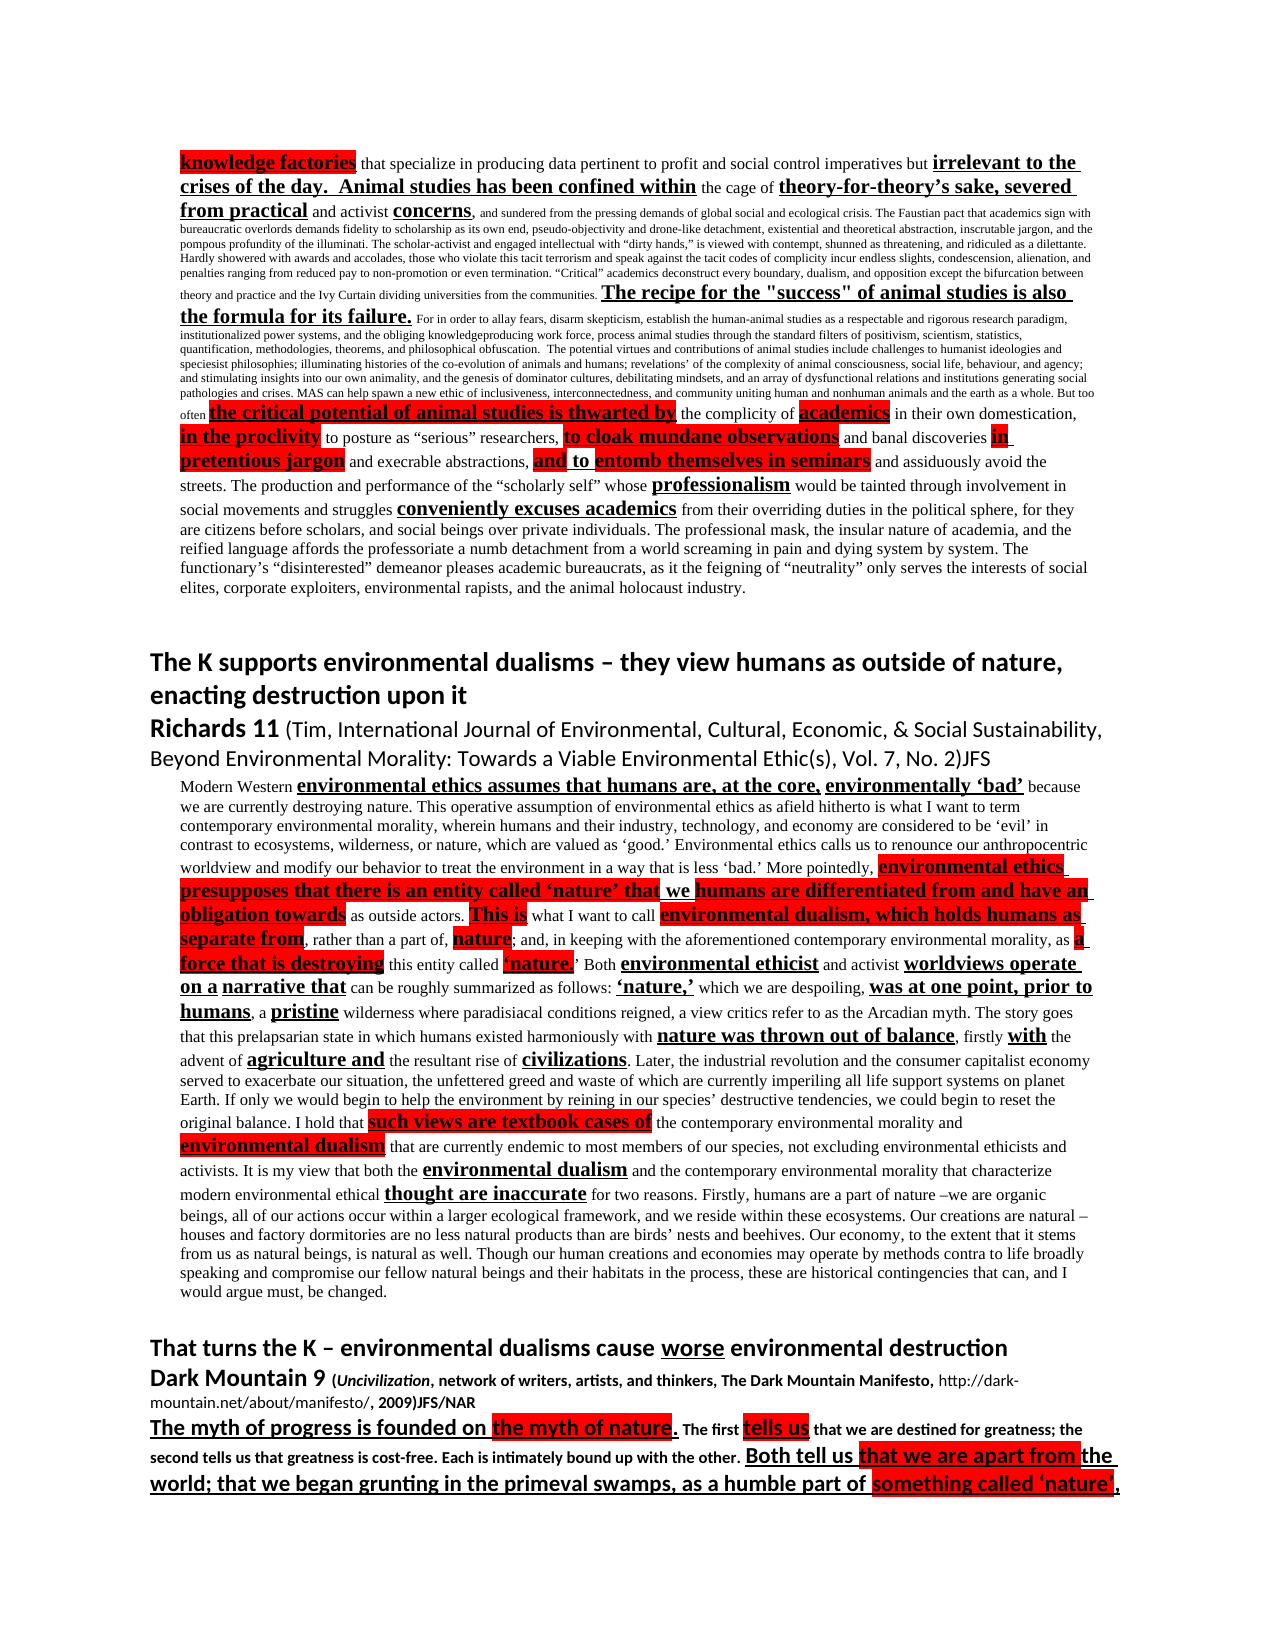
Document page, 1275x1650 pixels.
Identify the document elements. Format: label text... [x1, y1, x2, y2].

text Richards 11 (Tim, International Journal of Environmental, Cultural, Economic, & Social Sustainability, Beyond Environmental Morality: Towards a Viable Environmental Ethic(s), Vol. 7, No. 2)JFS [150, 712, 1125, 773]
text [150, 1413, 1125, 1497]
subtitle The K supports environmental dualisms – they view humans as outside of nature, enacting destruction upon it [150, 646, 1125, 712]
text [180, 150, 1095, 597]
text That turns the K – environmental dualisms cause worse environmental destruction [150, 1332, 1125, 1362]
text Modern Western environmental ethics assumes that humans are, at the core, environmentally ‘bad’ because we are currently destroying nature. This operative assumption of environmental ethics as afield hitherto is what I want to term contemporary environmental morality, wherein humans and their industry, technology, and economy are considered to be ‘evil’ in contrast to ecosystems, wilderness, or nature, which are valued as ‘good.’ Environmental ethics calls us to renounce our anthropocentric worldview and modify our behavior to treat the environment in a way that is less ‘bad.’ More pointedly, environmental ethics presupposes that there is an entity called ‘nature’ that we humans are differentiated from and have an obligation towards as outside actors. This is what I want to call environmental dualism, which holds humans as separate from, rather than a part of, nature; and, in keeping with the aforementioned contemporary environmental morality, as a force that is destroying this entity called ‘nature.’ Both environmental ethicist and activist worldviews operate on a narrative that can be roughly summarized as follows: ‘nature,’ which we are despoiling, was at one point, prior to humans, a pristine wilderness where paradisiacal conditions reigned, a view critics refer to as the Arcadian myth. The story goes that this prelapsarian state in which humans existed harmoniously with nature was thrown out of balance, firstly with the advent of agriculture and the resultant rise of civilizations. Later, the industrial revolution and the consumer capitalist economy served to exacerbate our situation, the unfettered greed and waste of which are currently imperiling all life support systems on planet Earth. If only we would begin to help the environment by reining in our species’ destructive tendencies, we could begin to reset the original balance. I hold that such views are textbook cases of the contemporary environmental morality and environmental dualism that are currently endemic to most members of our species, not excluding environmental ethicists and activists. It is my view that both the environmental dualism and the contemporary environmental morality that characterize modern environmental ethical thought are inaccurate for two reasons. Firstly, humans are a part of nature –we are organic beings, all of our actions occur within a larger ecological framework, and we reside within these ecosystems. Our creations are natural – houses and factory dormitories are no less natural products than are birds’ nests and beehives. Our economy, to the extent that it stems from us as natural beings, is natural as well. Though our human creations and economies may operate by methods contra to life broadly speaking and compromise our fellow natural beings and their habitats in the process, these are historical contingencies that can, and I would argue must, be changed. [180, 773, 1095, 1301]
text Dark Mountain 9 (Uncivilization, network of writers, artists, and thinkers, The Dark Mountain Manifesto, http://dark-mountain.net/about/manifesto/, 2009)JFS/NAR [150, 1362, 1125, 1413]
